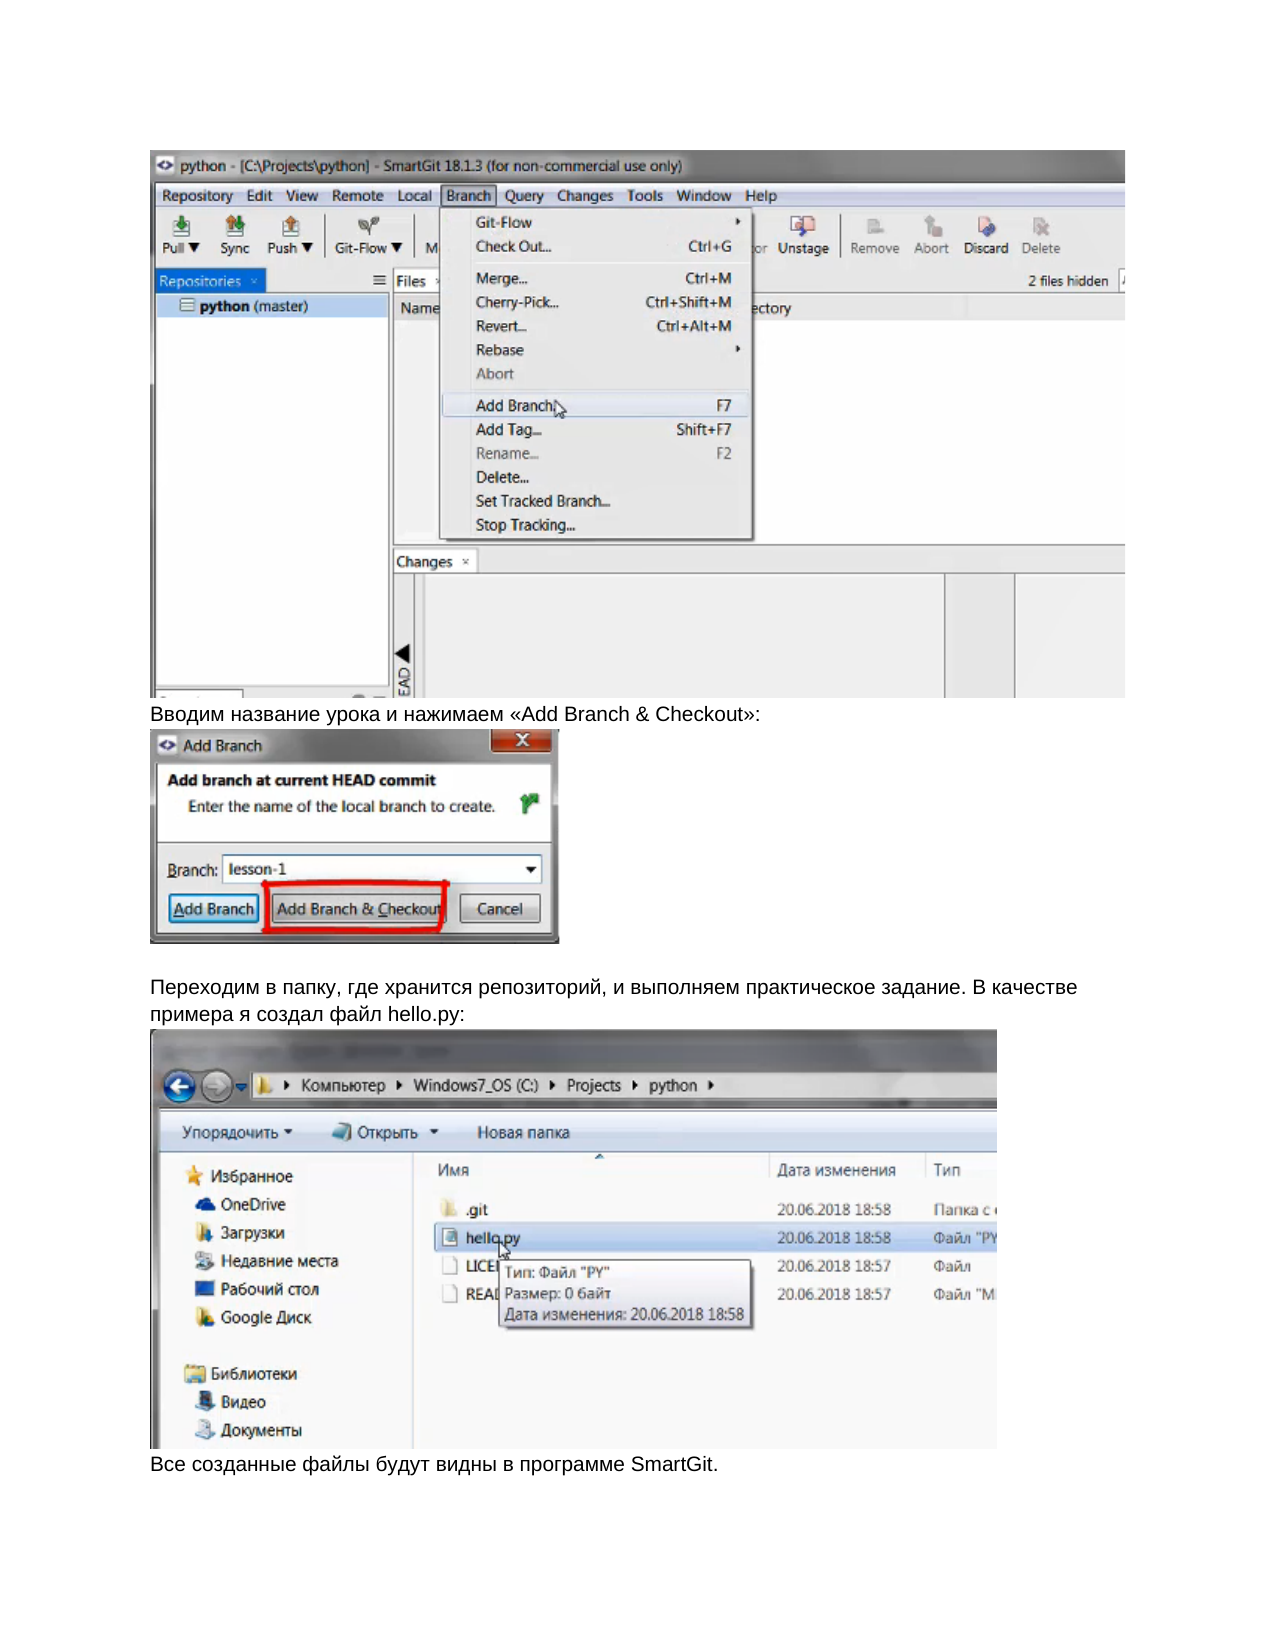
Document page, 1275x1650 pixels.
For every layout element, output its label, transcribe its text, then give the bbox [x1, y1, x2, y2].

picture [150, 150, 1125, 698]
text Вводим название урока и нажимаем «Add Branch & Checkout»: [150, 702, 1125, 726]
picture [150, 1029, 997, 1449]
text Переходим в папку, где хранится репозиторий, и выполняем практическое задание. В качестве примера я создал файл hello.py: [150, 975, 1125, 1026]
text Все созданные файлы будут видны в программе SmartGit. [150, 1452, 1125, 1476]
picture [150, 729, 560, 944]
